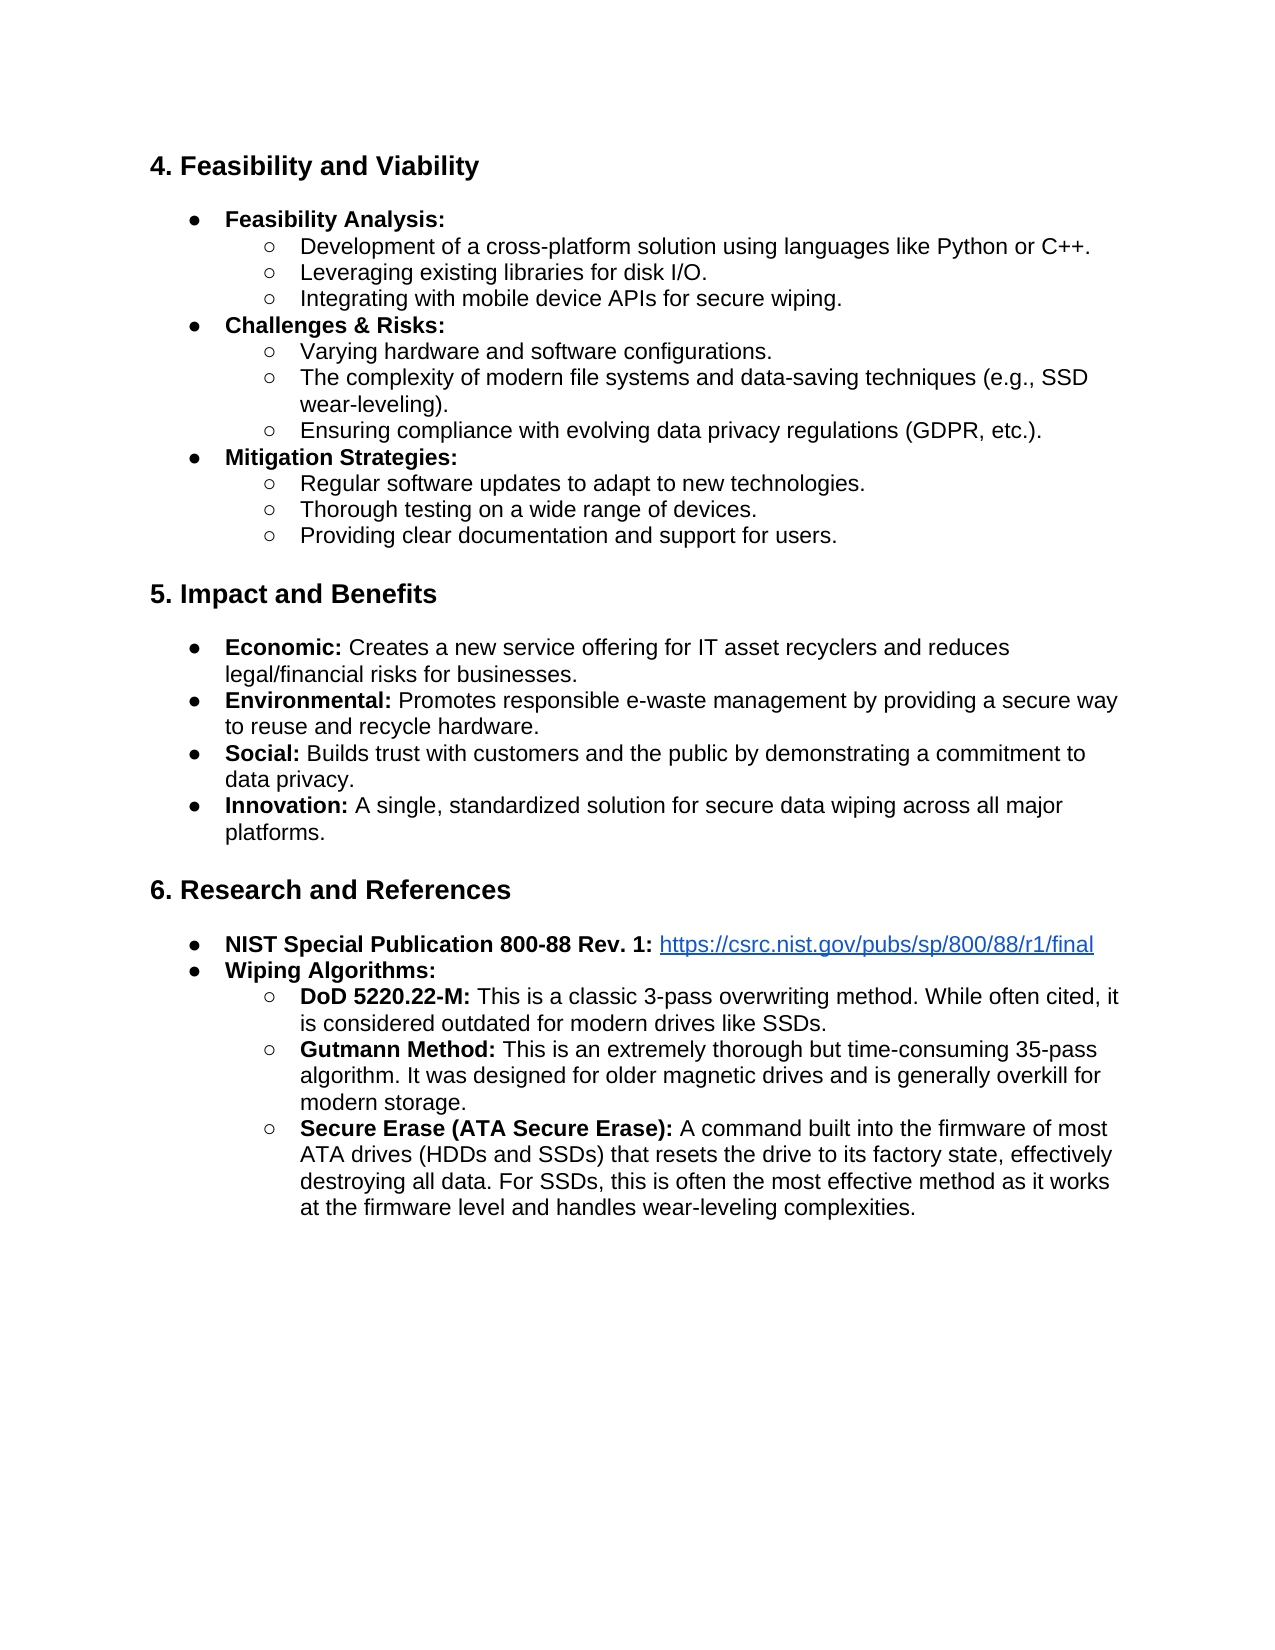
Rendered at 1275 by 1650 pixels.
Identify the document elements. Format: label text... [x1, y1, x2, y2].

list Varying hardware and software configurations. [262, 338, 1125, 364]
subtitle 6. Research and References [150, 874, 1125, 906]
list DoD 5220.22-M: This is a classic 3-pass overwriting method. While often cited, it is considered outdated for modern drives like SSDs. [262, 983, 1125, 1036]
list Environmental: Promotes responsible e-waste management by providing a secure way to reuse and recycle hardware. [187, 687, 1125, 740]
list Integrating with mobile device APIs for secure wiping. [262, 285, 1125, 312]
list The complexity of modern file systems and data-saving techniques (e.g., SSD wear-leveling). [262, 364, 1125, 417]
list Secure Erase (ATA Secure Erase): A command built into the firmware of most ATA drives (HDDs and SSDs) that resets the drive to its factory state, effectively destroying all data. For SSDs, this is often the most effective method as it works at the firmware level and handles wear-leveling complexities. [262, 1115, 1125, 1220]
list Development of a cross-platform solution using languages like Python or C++. [262, 233, 1125, 259]
list Ensuring compliance with evolving data privacy regulations (GDPR, etc.). [262, 417, 1125, 443]
list Regular software updates to adapt to new technologies. [262, 470, 1125, 496]
list Economic: Creates a new service offering for IT asset recyclers and reduces legal/financial risks for businesses. [187, 634, 1125, 687]
subtitle 5. Impact and Benefits [150, 578, 1125, 609]
list Thorough testing on a wide range of devices. [262, 496, 1125, 522]
list Social: Builds trust with customers and the public by demonstrating a commitment to data privacy. [187, 740, 1125, 792]
list Leveraging existing libraries for disk I/O. [262, 259, 1125, 285]
list Feasibility Analysis: [187, 206, 1125, 233]
list Wiping Algorithms: [187, 957, 1125, 983]
list Challenges & Risks: [187, 312, 1125, 338]
list Mitigation Strategies: [187, 443, 1125, 470]
list Innovation: A single, standardized solution for secure data wiping across all major platforms. [187, 792, 1125, 845]
list Gutmann Method: This is an extremely thorough but time-consuming 35-pass algorithm. It was designed for older magnetic drives and is generally overkill for modern storage. [262, 1036, 1125, 1115]
subtitle 4. Feasibility and Viability [150, 150, 1125, 181]
list Providing clear documentation and support for users. [262, 522, 1125, 549]
list NIST Special Publication 800-88 Rev. 1: https://csrc.nist.gov/pubs/sp/800/88/r1/final [187, 931, 1125, 957]
